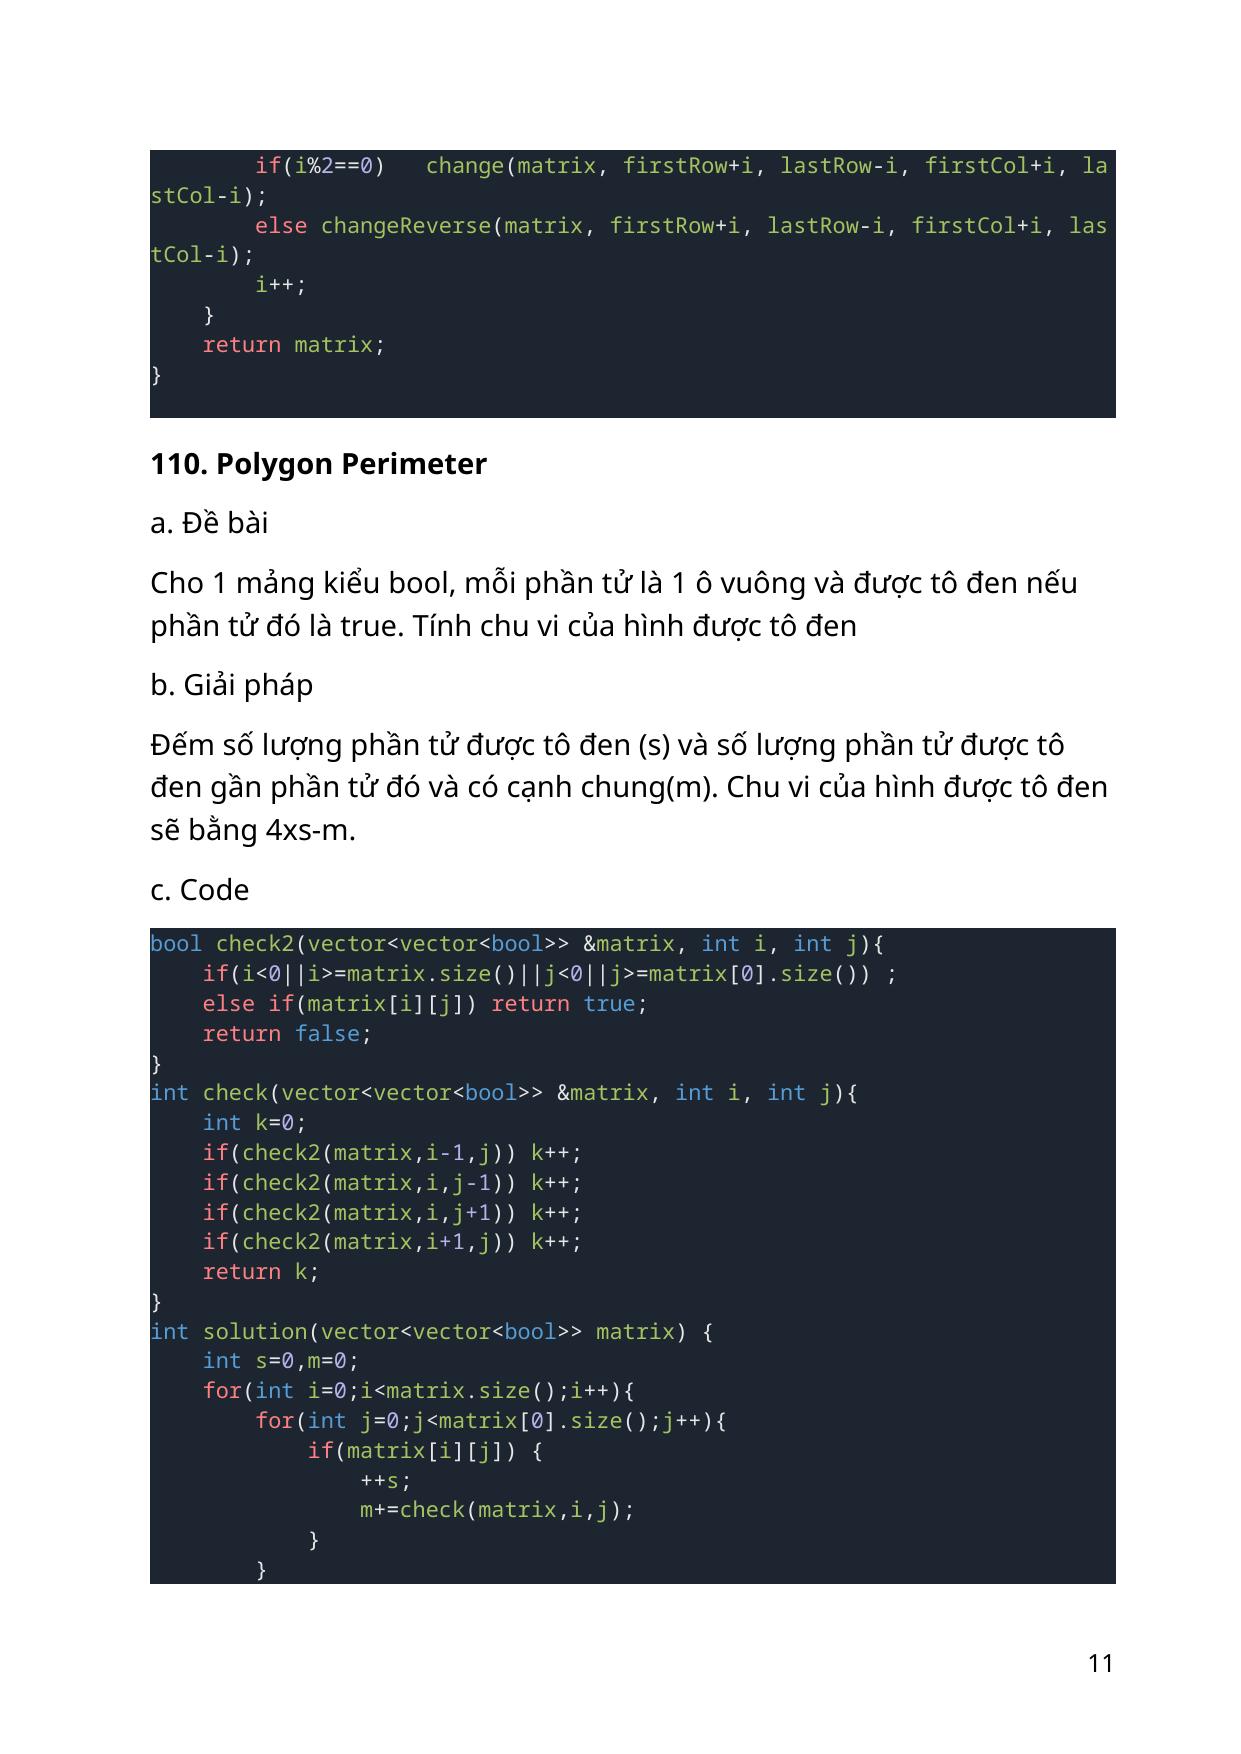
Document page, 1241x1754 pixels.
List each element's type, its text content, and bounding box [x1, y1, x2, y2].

text bool check2(vector<vector<bool>> &matrix, int i, int j){ [150, 928, 1116, 958]
text 110. Polygon Perimeter [150, 443, 1116, 483]
text int solution(vector<vector<bool>> matrix) { [150, 1316, 1116, 1346]
text ++s; [150, 1465, 1116, 1494]
text } [150, 1286, 1116, 1316]
text if(check2(matrix,i,j-1)) k++; [150, 1167, 1116, 1197]
text a. Đề bài [150, 503, 1116, 542]
text Đếm số lượng phần tử được tô đen (s) và số lượng phần tử được tô đen gần phần tử đó và có cạnh chung(m). Chu vi của hình được tô đen sẽ bằng 4xs-m. [150, 724, 1116, 849]
text } [150, 299, 1116, 329]
text if(i%2==0) change(matrix, firstRow+i, lastRow-i, firstCol+i, lastCol-i); [150, 150, 1116, 209]
text b. Giải pháp [150, 664, 1116, 704]
text } [150, 1048, 1116, 1077]
text } [150, 1554, 1116, 1584]
text } [150, 1524, 1116, 1554]
text for(int j=0;j<matrix[0].size();j++){ [150, 1405, 1116, 1435]
text else if(matrix[i][j]) return true; [150, 988, 1116, 1018]
text else changeReverse(matrix, firstRow+i, lastRow-i, firstCol+i, lastCol-i); [150, 209, 1116, 269]
text for(int i=0;i<matrix.size();i++){ [150, 1375, 1116, 1405]
text if(check2(matrix,i-1,j)) k++; [150, 1137, 1116, 1167]
text if(check2(matrix,i,j+1)) k++; [150, 1197, 1116, 1226]
text Cho 1 mảng kiểu bool, mỗi phần tử là 1 ô vuông và được tô đen nếu phần tử đó là true. Tính chu vi của hình được tô đen [150, 562, 1116, 644]
text m+=check(matrix,i,j); [150, 1494, 1116, 1524]
text c. Code [150, 869, 1116, 909]
text i++; [150, 269, 1116, 299]
text int check(vector<vector<bool>> &matrix, int i, int j){ [150, 1077, 1116, 1107]
text if(i<0||i>=matrix.size()||j<0||j>=matrix[0].size()) ; [150, 958, 1116, 988]
text int s=0,m=0; [150, 1346, 1116, 1375]
text return k; [150, 1256, 1116, 1286]
text if(check2(matrix,i+1,j)) k++; [150, 1226, 1116, 1256]
text return matrix; [150, 329, 1116, 358]
text } [150, 358, 1116, 388]
text int k=0; [150, 1107, 1116, 1137]
text return false; [150, 1018, 1116, 1048]
text if(matrix[i][j]) { [150, 1435, 1116, 1465]
